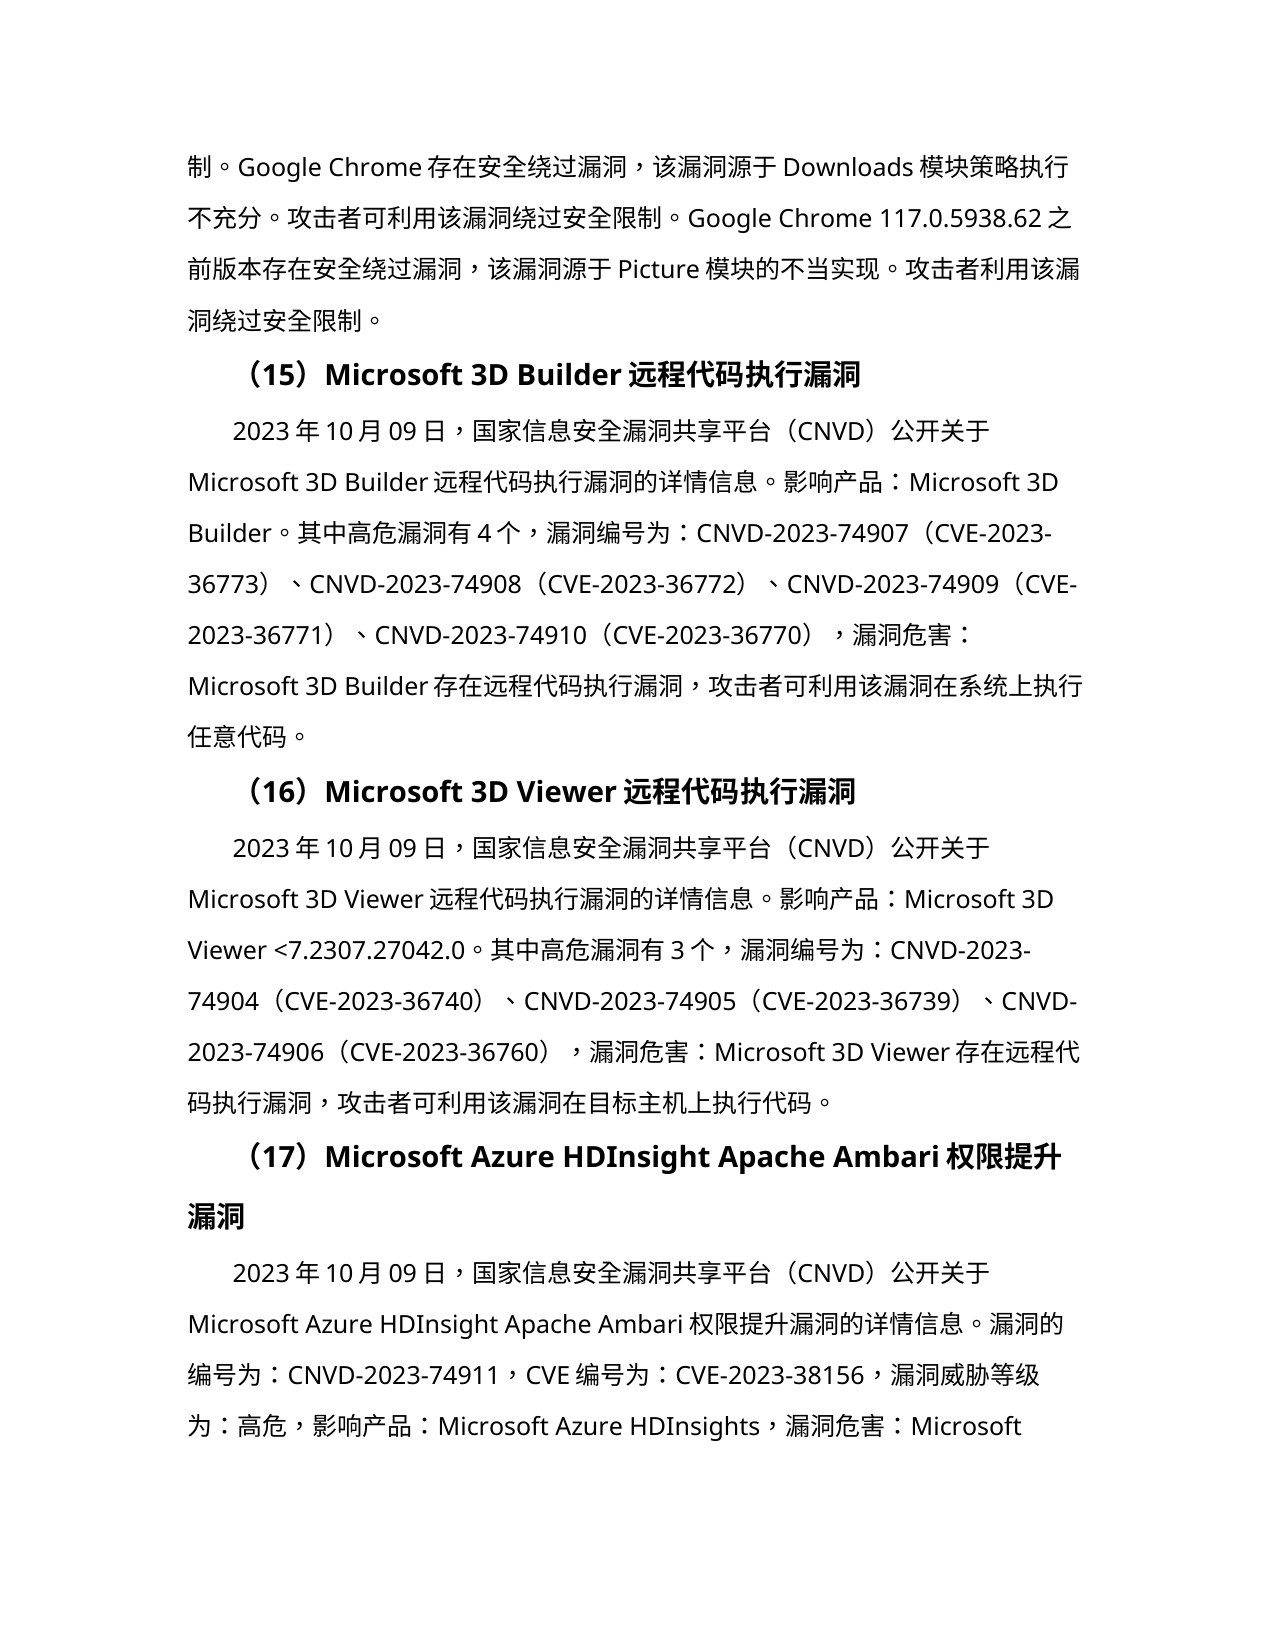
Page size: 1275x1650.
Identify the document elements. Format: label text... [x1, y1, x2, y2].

text 2023年10月09日，国家信息安全漏洞共享平台（CNVD）公开关于Microsoft 3D Viewer远程代码执行漏洞的详情信息。影响产品：Microsoft 3D Viewer <7.2307.27042.0。其中高危漏洞有3个，漏洞编号为：CNVD-2023-74904（CVE-2023-36740）、CNVD-2023-74905（CVE-2023-36739）、CNVD-2023-74906（CVE-2023-36760），漏洞危害：Microsoft 3D Viewer存在远程代码执行漏洞，攻击者可利用该漏洞在目标主机上执行代码。 [187, 830, 1087, 1120]
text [187, 1256, 1087, 1443]
subtitle （16）Microsoft 3D Viewer远程代码执行漏洞 [187, 771, 1087, 811]
text 2023年10月09日，国家信息安全漏洞共享平台（CNVD）公开关于Microsoft 3D Builder远程代码执行漏洞的详情信息。影响产品：Microsoft 3D Builder。其中高危漏洞有4个，漏洞编号为：CNVD-2023-74907（CVE-2023-36773）、CNVD-2023-74908（CVE-2023-36772）、CNVD-2023-74909（CVE-2023-36771）、CNVD-2023-74910（CVE-2023-36770），漏洞危害：Microsoft 3D Builder存在远程代码执行漏洞，攻击者可利用该漏洞在系统上执行任意代码。 [187, 414, 1087, 754]
subtitle （17）Microsoft Azure HDInsight Apache Ambari权限提升漏洞 [187, 1137, 1087, 1236]
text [187, 150, 1087, 337]
subtitle （15）Microsoft 3D Builder远程代码执行漏洞 [187, 354, 1087, 394]
